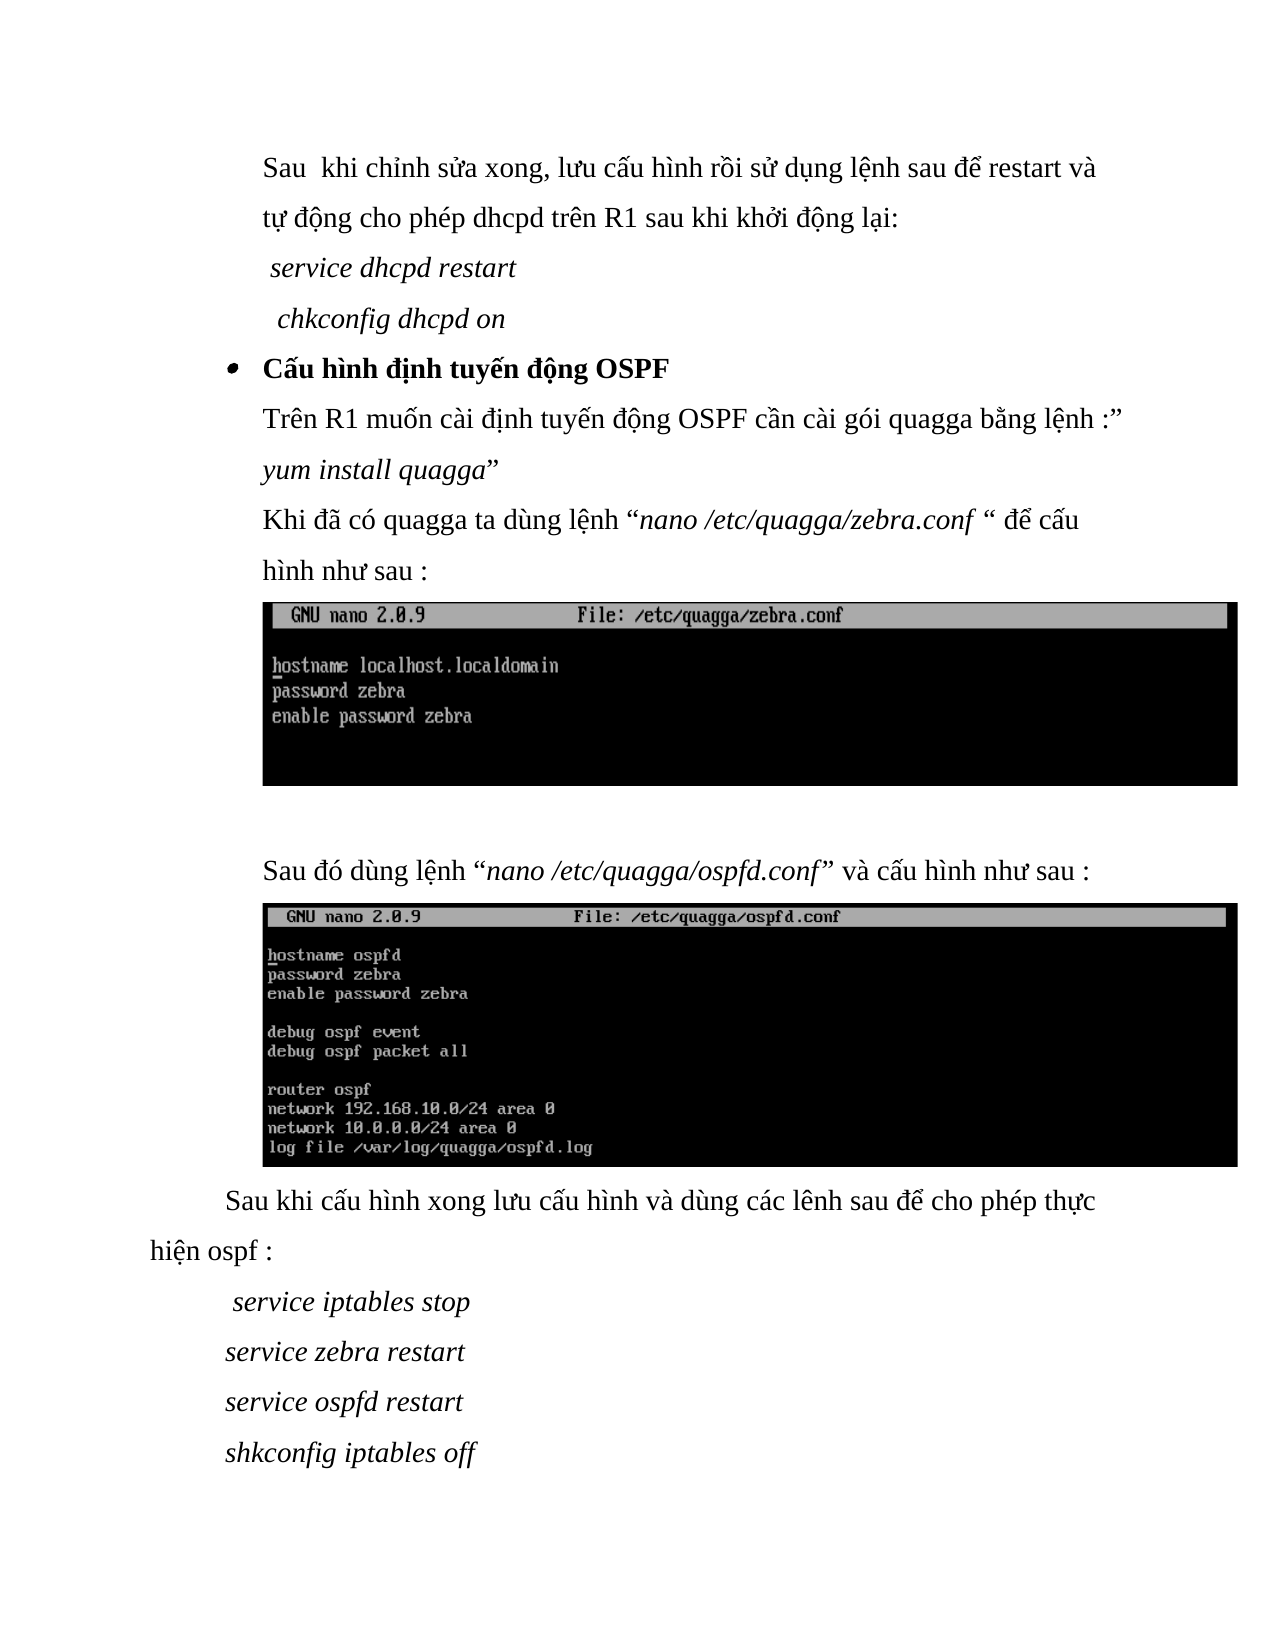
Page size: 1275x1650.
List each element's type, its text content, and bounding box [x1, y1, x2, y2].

list Sau đó dùng lệnh “nano /etc/quagga/ospfd.conf” và cấu hình như sau : [262, 853, 1125, 886]
list chkconfig dhcpd on [262, 301, 1125, 334]
text shkconfig iptables off [150, 1435, 1125, 1468]
text service zebra restart [150, 1334, 1125, 1368]
text service iptables stop [150, 1284, 1125, 1317]
list Trên R1 muốn cài định tuyến động OSPF cần cài gói quagga bằng lệnh :” yum install quagga” [262, 402, 1125, 486]
list Cấu hình định tuyến động OSPF [225, 351, 1125, 385]
text service ospfd restart [150, 1384, 1125, 1418]
text Sau khi cấu hình xong lưu cấu hình và dùng các lênh sau để cho phép thực hiện ospf : [150, 1183, 1125, 1267]
picture [262, 602, 1238, 786]
picture [262, 903, 1238, 1167]
list service dhcpd restart [262, 251, 1125, 284]
list Khi đã có quagga ta dùng lệnh “nano /etc/quagga/zebra.conf “ để cấu hình như sau : [262, 502, 1125, 586]
list Sau khi chỉnh sửa xong, lưu cấu hình rồi sử dụng lệnh sau để restart và tự động cho phép dhcpd trên R1 sau khi khởi động lại: [262, 150, 1125, 234]
